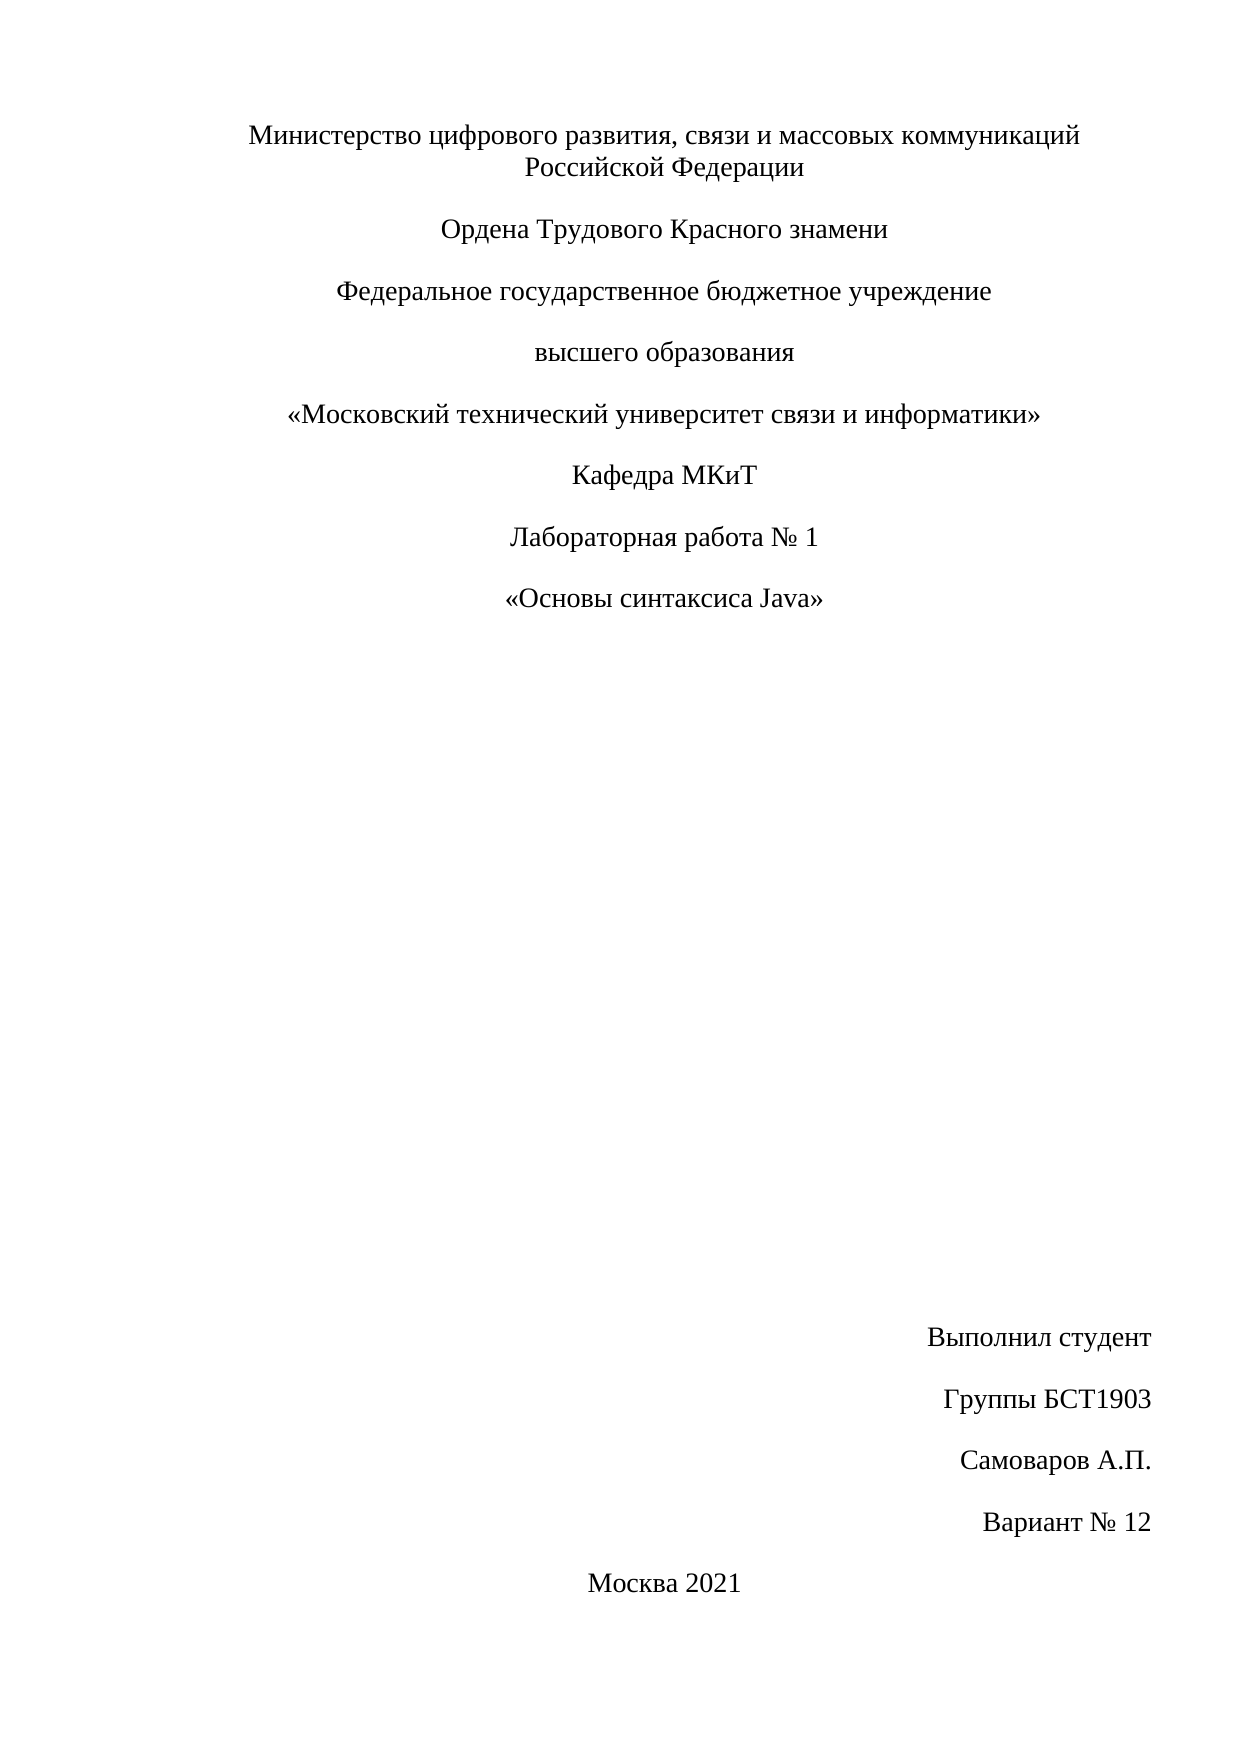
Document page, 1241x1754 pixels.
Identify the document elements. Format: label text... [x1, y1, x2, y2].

text Москва 2021 [177, 1566, 1152, 1599]
text высшего образования [177, 335, 1152, 368]
text Министерство цифрового развития, связи и массовых коммуникаций Российской Федерации [177, 118, 1152, 183]
text Выполнил студент [177, 1320, 1152, 1353]
text Лабораторная работа № 1 [177, 520, 1152, 552]
text Самоваров А.П. [177, 1443, 1152, 1476]
text Федеральное государственное бюджетное учреждение [177, 274, 1152, 306]
text Группы БСТ1903 [177, 1382, 1152, 1414]
text Кафедра МКиТ [177, 458, 1152, 491]
text Ордена Трудового Красного знамени [177, 212, 1152, 244]
text «Основы синтаксиса Java» [177, 581, 1152, 614]
text «Московский технический университет связи и информатики» [177, 397, 1152, 429]
text Вариант № 12 [177, 1505, 1152, 1537]
